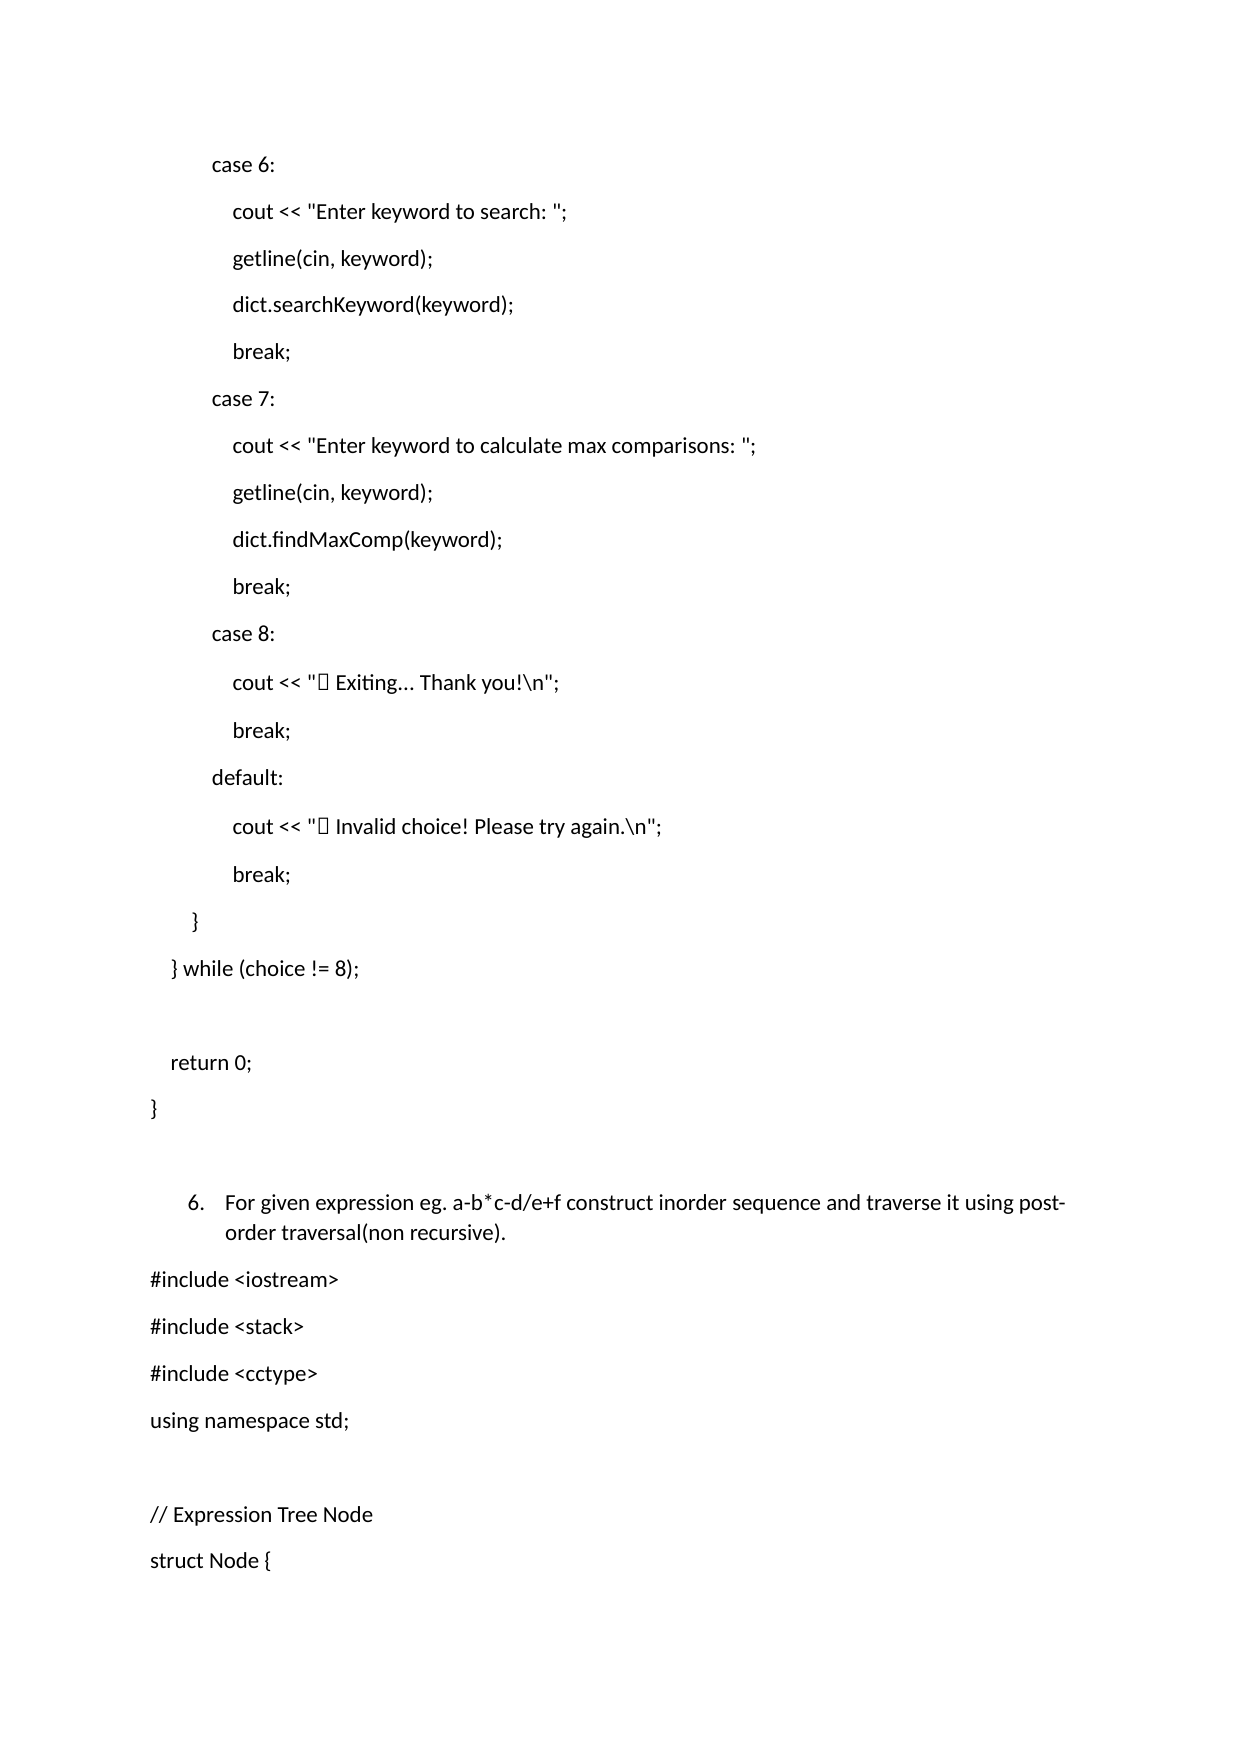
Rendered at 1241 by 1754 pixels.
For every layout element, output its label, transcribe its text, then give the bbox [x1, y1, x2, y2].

text #include <cctype> [150, 1359, 1090, 1387]
text return 0; [150, 1048, 1090, 1076]
text cout << "❌ Invalid choice! Please try again.\n"; [150, 810, 1090, 841]
text } while (choice != 8); [150, 954, 1090, 982]
text #include <stack> [150, 1312, 1090, 1340]
list For given expression eg. a-b*c-d/e+f construct inorder sequence and traverse it using post-order traversal(non recursive). [187, 1188, 1090, 1247]
text #include <iostream> [150, 1265, 1090, 1293]
text break; [150, 716, 1090, 744]
text break; [150, 572, 1090, 600]
text cout << "Enter keyword to calculate max comparisons: "; [150, 431, 1090, 459]
text using namespace std; [150, 1406, 1090, 1434]
text struct Node { [150, 1547, 1090, 1575]
text case 7: [150, 384, 1090, 412]
text } [150, 1094, 1090, 1123]
text break; [150, 860, 1090, 888]
text } [150, 907, 1090, 935]
text cout << "👋 Exiting... Thank you!\n"; [150, 666, 1090, 697]
text getline(cin, keyword); [150, 244, 1090, 272]
text getline(cin, keyword); [150, 478, 1090, 506]
text default: [150, 763, 1090, 791]
text cout << "Enter keyword to search: "; [150, 197, 1090, 225]
text dict.findMaxComp(keyword); [150, 525, 1090, 553]
text // Expression Tree Node [150, 1500, 1090, 1528]
text case 8: [150, 619, 1090, 647]
text dict.searchKeyword(keyword); [150, 291, 1090, 319]
text case 6: [150, 150, 1090, 178]
text break; [150, 337, 1090, 366]
